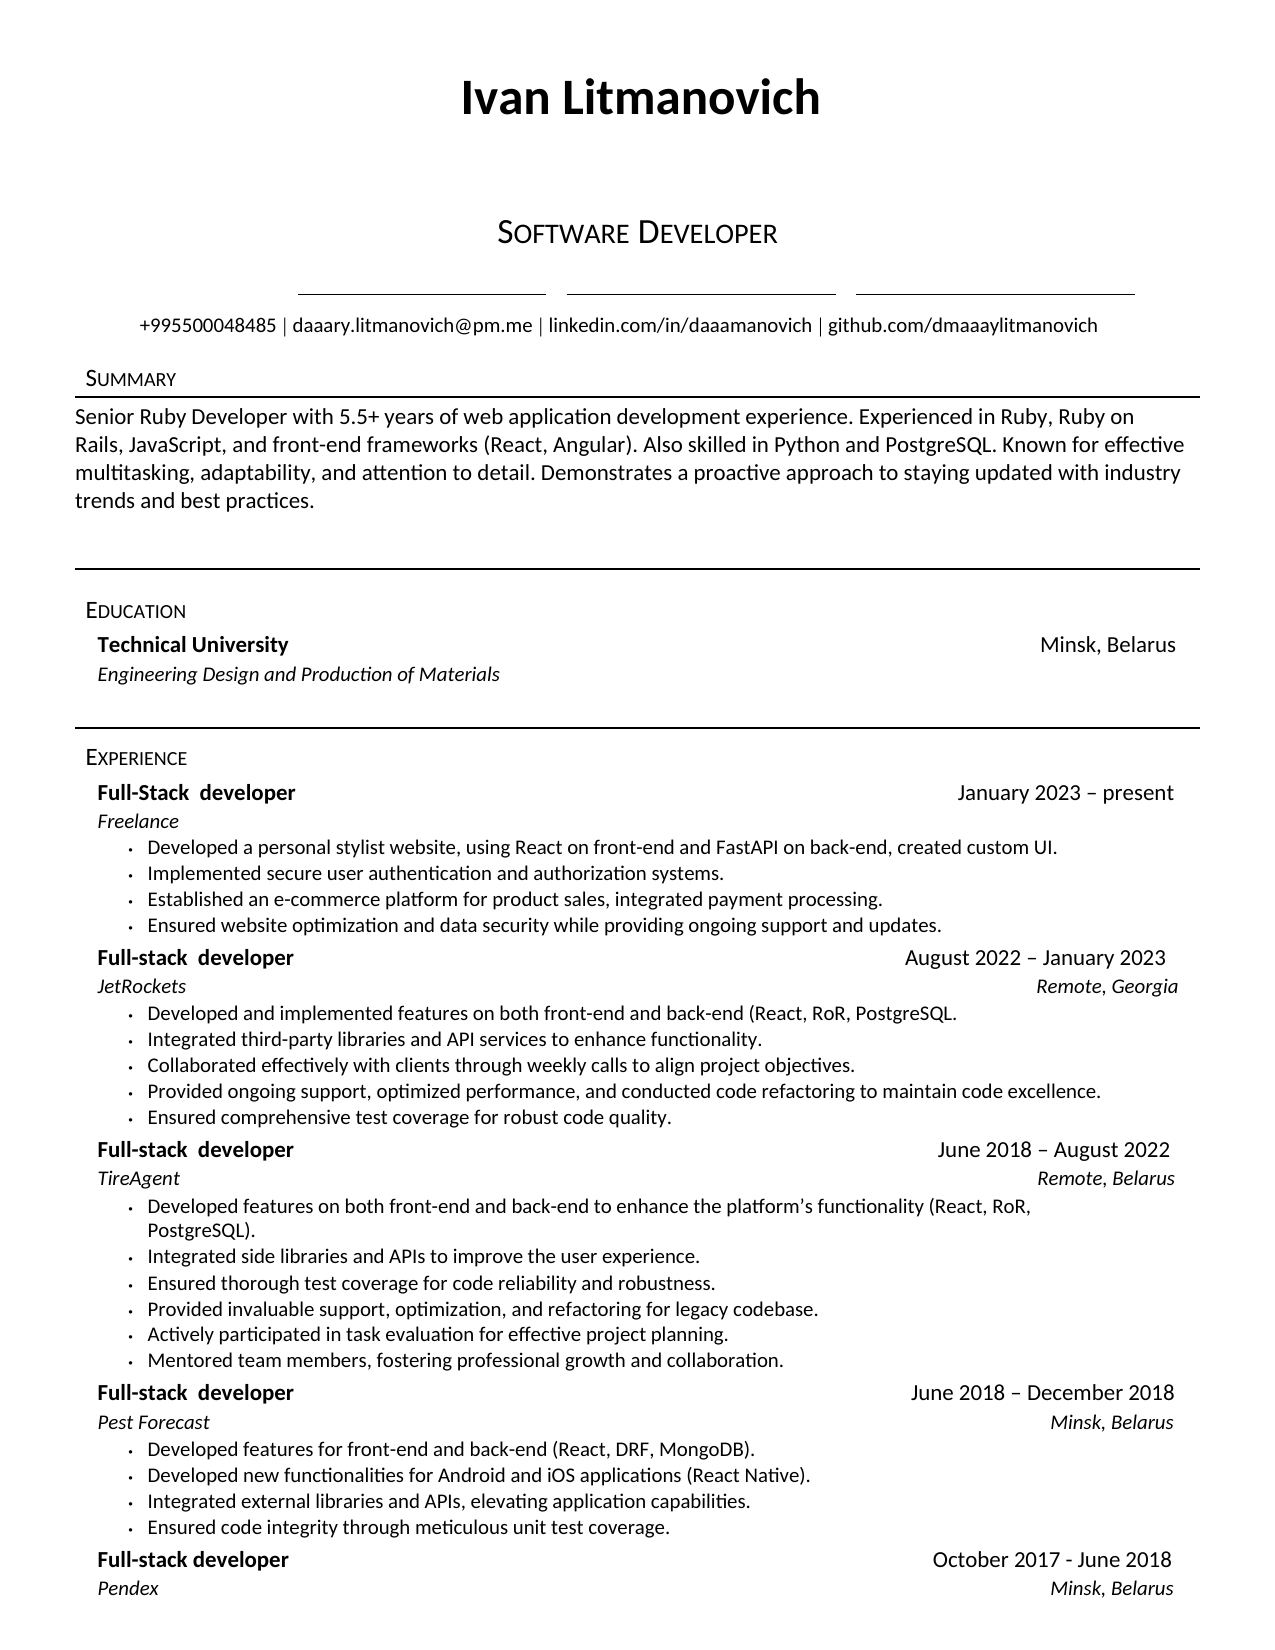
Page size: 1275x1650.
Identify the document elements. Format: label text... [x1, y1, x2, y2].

list Developed features for front-end and back-end (React, DRF, MongoDB). [128, 1436, 1204, 1461]
list Established an e-commerce platform for product sales, integrated payment processing. [128, 886, 1204, 912]
list Provided invaluable support, optimization, and refactoring for legacy codebase. [128, 1296, 1204, 1321]
text TireAgent Remote, Belarus [97, 1166, 1204, 1191]
text Full-stack developer June 2018 – December 2018 [97, 1378, 1204, 1407]
list Integrated external libraries and APIs, elevating application capabilities. [128, 1488, 1204, 1513]
list Ensured code integrity through meticulous unit test coverage. [128, 1514, 1204, 1539]
list Developed a personal stylist website, using React on front-end and FastAPI on back-end, created custom UI. [128, 834, 1204, 860]
text Software Developer [71, 209, 1204, 252]
text Pendex Minsk, Belarus [97, 1575, 1204, 1601]
list Developed features on both front-end and back-end to enhance the platform’s functionality (React, RoR, PostgreSQL). [128, 1193, 1103, 1243]
list Ensured thorough test coverage for code reliability and robustness. [128, 1270, 1204, 1295]
text +995500048485 | daaary.litmanovich@pm.me | linkedin.com/in/daaamanovich | github.com/dmaaaylitmanovich [139, 272, 1204, 338]
list Ensured comprehensive test coverage for robust code quality. [128, 1104, 1204, 1130]
list Mentored team members, fostering professional growth and collaboration. [128, 1348, 1204, 1373]
text Pest Forecast Minsk, Belarus [97, 1409, 1204, 1434]
text Full-Stack developer January 2023 – present [97, 778, 1204, 806]
list Integrated side libraries and APIs to improve the user experience. [128, 1244, 1204, 1269]
list Implemented secure user authentication and authorization systems. [128, 860, 1204, 886]
text Full-stack developer October 2017 - June 2018 [97, 1545, 1204, 1573]
text Freelance [97, 808, 1204, 834]
subtitle Experience [75, 698, 1204, 772]
list Integrated third-party libraries and API services to enhance functionality. [128, 1026, 1204, 1052]
text Technical University Minsk, Belarus [97, 631, 1204, 659]
text Full-stack developer August 2022 – January 2023 [97, 943, 1204, 971]
list Collaborated effectively with clients through weekly calls to align project objectives. [128, 1052, 1204, 1078]
title Ivan Litmanovich [71, 64, 1204, 127]
text Full-stack developer June 2018 – August 2022 [97, 1135, 1204, 1163]
list Provided ongoing support, optimized performance, and conducted code refactoring to maintain code excellence. [128, 1078, 1204, 1104]
subtitle Summary [75, 362, 1204, 392]
text Senior Ruby Developer with 5.5+ years of web application development experience. Experienced in Ruby, Ruby on Rails, JavaScript, and front-end frameworks (React, Angular). Also skilled in Python and PostgreSQL. Known for effective multitasking, adaptability, and attention to detail. Demonstrates a proactive approach to staying updated with industry trends and best practices. [75, 402, 1188, 514]
subtitle Education [75, 538, 1204, 625]
list Ensured website optimization and data security while providing ongoing support and updates. [128, 912, 1204, 938]
list Developed and implemented features on both front-end and back-end (React, RoR, PostgreSQL. [128, 1001, 1204, 1026]
list Actively participated in task evaluation for effective project planning. [128, 1322, 1204, 1347]
text Engineering Design and Production of Materials [97, 661, 1204, 686]
list Developed new functionalities for Android and iOS applications (React Native). [128, 1462, 1204, 1487]
text JetRockets Remote, Georgia [97, 973, 1204, 999]
